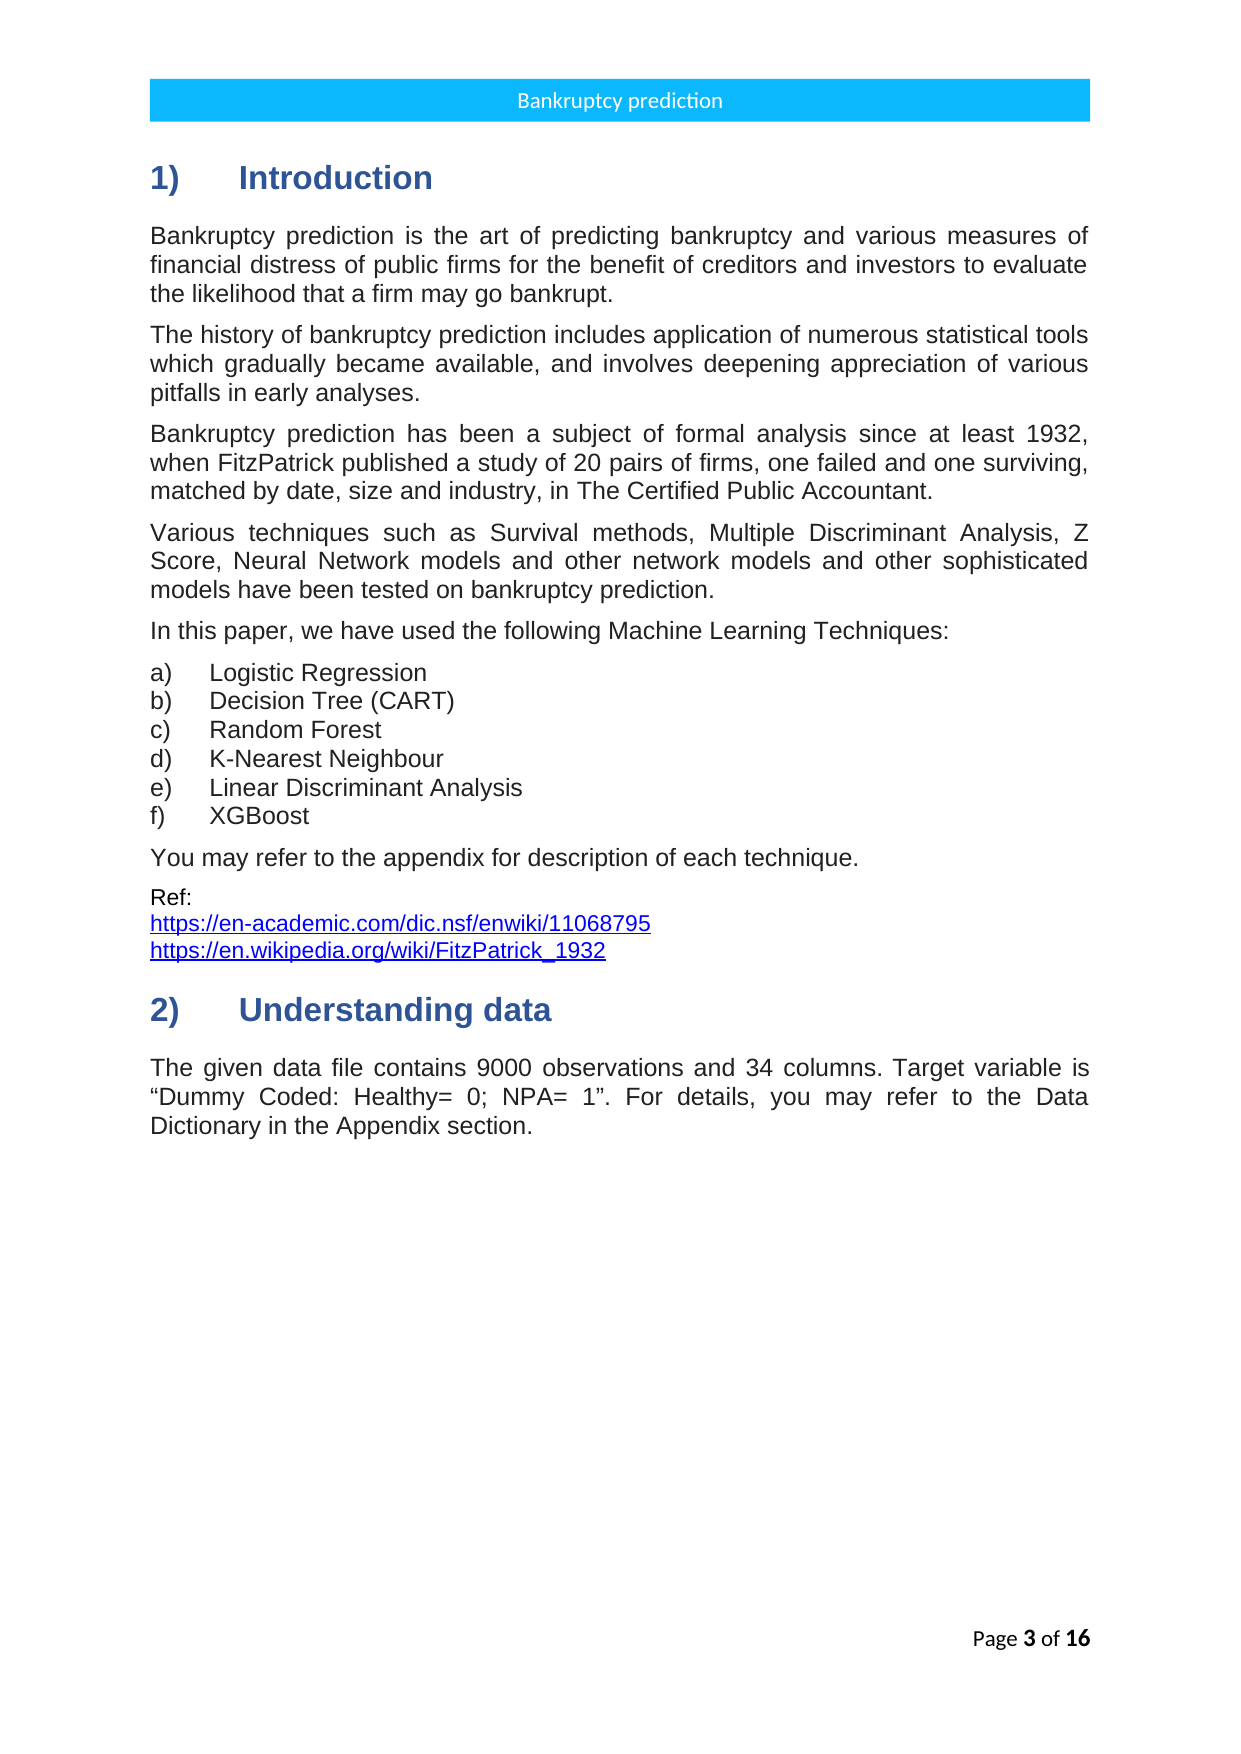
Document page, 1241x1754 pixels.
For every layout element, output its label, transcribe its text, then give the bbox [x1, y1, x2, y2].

text Ref: [150, 884, 1090, 910]
text https://en-academic.com/dic.nsf/enwiki/11068795 [150, 910, 1090, 937]
text The given data file contains 9000 observations and 34 columns. Target variable is “Dummy Coded: Healthy= 0; NPA= 1”. For details, you may refer to the Data Dictionary in the Appendix section. [150, 1053, 1090, 1140]
text You may refer to the appendix for description of each technique. [150, 843, 1090, 871]
list Logistic Regression [150, 658, 1090, 686]
subtitle Understanding data [150, 990, 1090, 1028]
list Decision Tree (CART) [150, 686, 1090, 715]
list XGBoost [150, 801, 1090, 830]
text In this paper, we have used the following Machine Learning Techniques: [150, 616, 1090, 645]
list Random Forest [150, 715, 1090, 744]
text Various techniques such as Survival methods, Multiple Discriminant Analysis, Z Score, Neural Network models and other network models and other sophisticated models have been tested on bankruptcy prediction. [150, 518, 1090, 604]
list Linear Discriminant Analysis [150, 773, 1090, 801]
list K-Nearest Neighbour [150, 744, 1090, 773]
subtitle Introduction [150, 158, 1090, 196]
text Bankruptcy prediction has been a subject of formal analysis since at least 1932, when FitzPatrick published a study of 20 pairs of firms, one failed and one surviving, matched by date, size and industry, in The Certified Public Accountant. [150, 419, 1090, 505]
text https://en.wikipedia.org/wiki/FitzPatrick_1932 [150, 937, 1090, 963]
text Bankruptcy prediction is the art of predicting bankruptcy and various measures of financial distress of public firms for the benefit of creditors and investors to evaluate the likelihood that a firm may go bankrupt. [150, 221, 1090, 308]
text The history of bankruptcy prediction includes application of numerous statistical tools which gradually became available, and involves deepening appreciation of various pitfalls in early analyses. [150, 320, 1090, 406]
